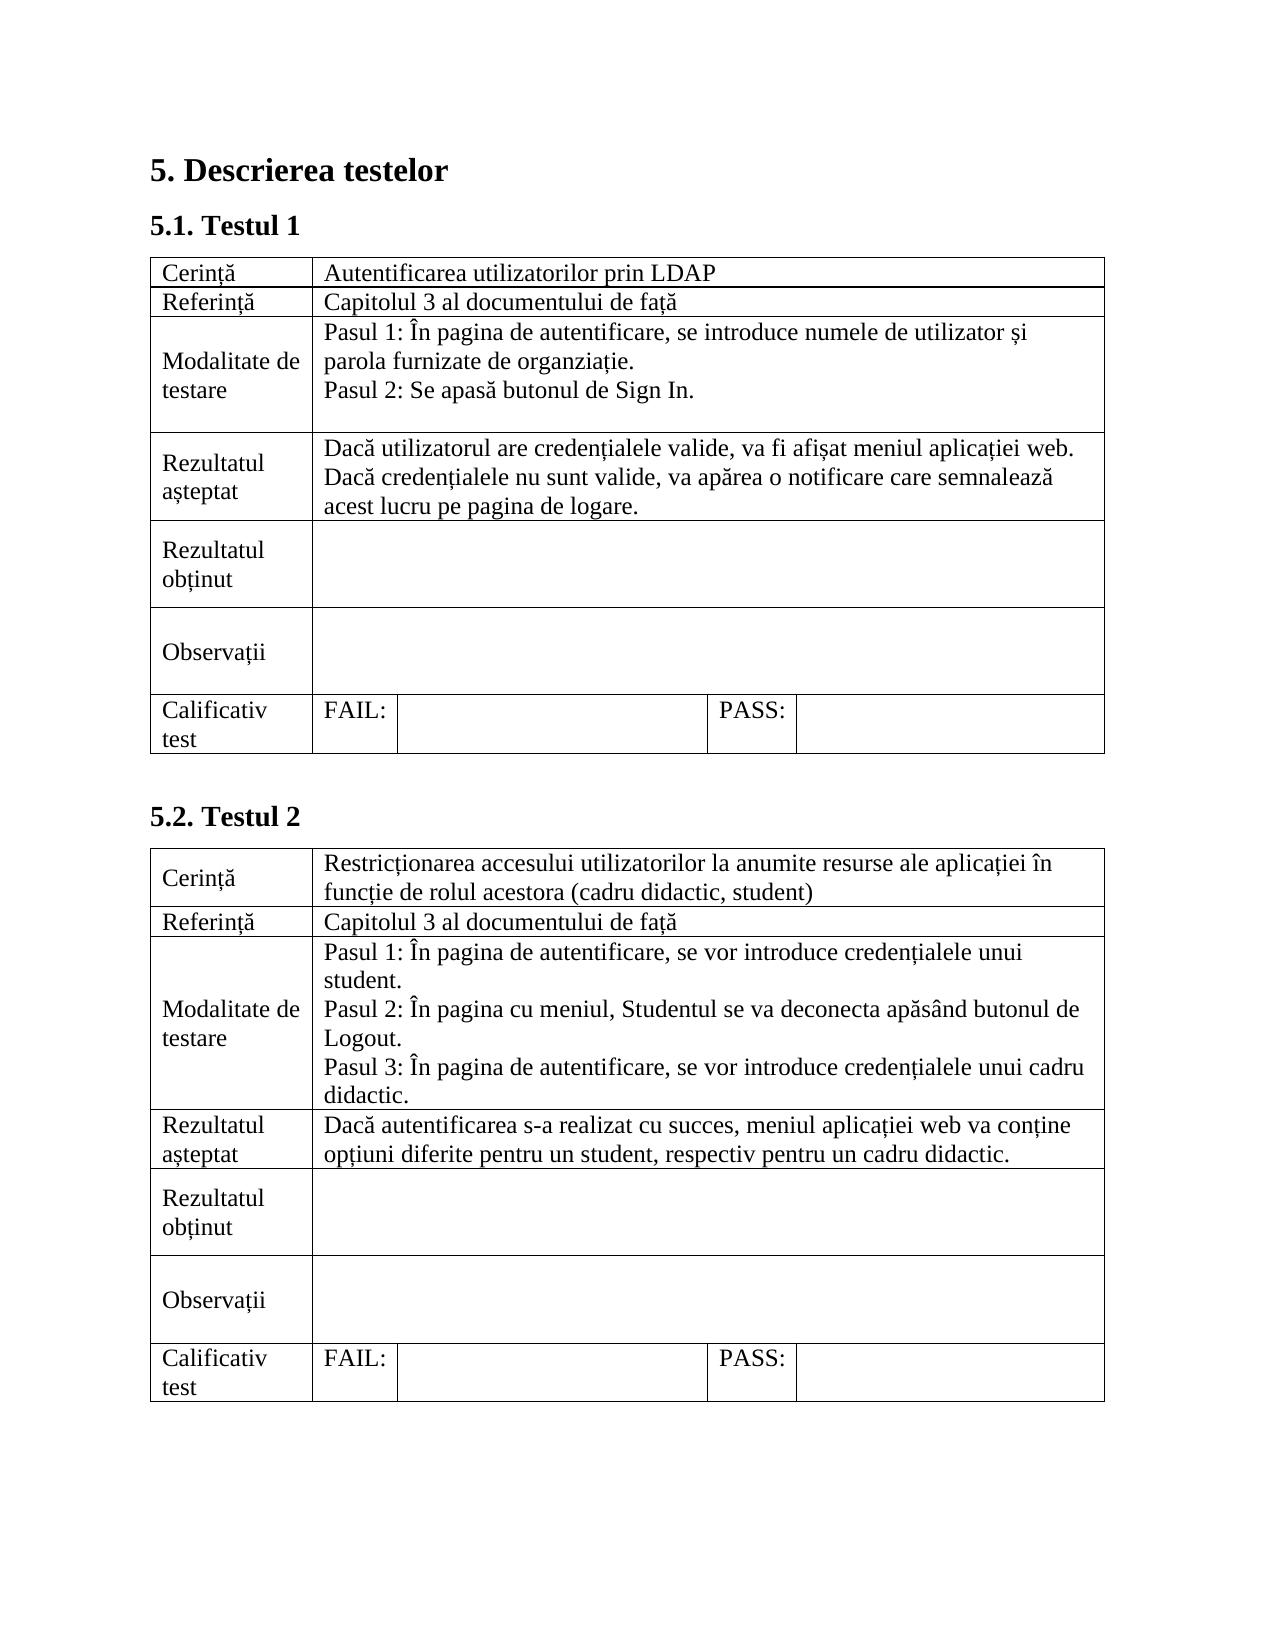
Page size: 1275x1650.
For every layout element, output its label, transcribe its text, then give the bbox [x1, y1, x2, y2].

table_cell [398, 1344, 707, 1401]
table_cell Rezultatul obținut [151, 1169, 312, 1255]
table_header Cerință [151, 258, 312, 286]
table_cell Modalitate de testare [151, 937, 312, 1109]
subtitle 5.2. Testul 2 [150, 799, 1125, 832]
table_cell [313, 1169, 1104, 1255]
table_cell Calificativ test [151, 695, 312, 753]
table_cell Referință [151, 288, 312, 316]
table_cell Observații [151, 608, 312, 694]
table_cell Pasul 1: În pagina de autentificare, se vor introduce credențialele unui student. Pasul 2: În pagina cu meniul, Studentul se va deconecta apăsând butonul de Logout. Pasul 3: În pagina de autentificare, se vor introduce credențialele unui cadru didactic. [313, 937, 1104, 1109]
table_header Autentificarea utilizatorilor prin LDAP [313, 258, 1104, 286]
table_cell [313, 608, 1104, 694]
table_cell Rezultatul așteptat [151, 1110, 312, 1168]
table_cell Rezultatul obținut [151, 521, 312, 607]
table_header Cerință [151, 849, 312, 906]
table_header Restricționarea accesului utilizatorilor la anumite resurse ale aplicației în funcție de rolul acestora (cadru didactic, student) [313, 849, 1104, 906]
table_cell FAIL: [313, 1344, 397, 1401]
table_cell Calificativ test [151, 1344, 312, 1401]
table_cell Capitolul 3 al documentului de față [313, 288, 1104, 316]
table_cell Rezultatul așteptat [151, 433, 312, 519]
table_cell [313, 1256, 1104, 1342]
subtitle 5.1. Testul 1 [150, 208, 1125, 242]
table_cell Modalitate de testare [151, 317, 312, 432]
table_cell [313, 521, 1104, 607]
table_cell Dacă autentificarea s-a realizat cu succes, meniul aplicației web va conține opțiuni diferite pentru un student, respectiv pentru un cadru didactic. [313, 1110, 1104, 1168]
table_cell Referință [151, 907, 312, 936]
subtitle 5. Descrierea testelor [150, 150, 1125, 188]
table_cell Dacă utilizatorul are credențialele valide, va fi afișat meniul aplicației web. Dacă credențialele nu sunt valide, va apărea o notificare care semnalează acest lucru pe pagina de logare. [313, 433, 1104, 519]
table_cell [797, 1344, 1104, 1401]
table_cell PASS: [708, 1344, 796, 1401]
table_cell [398, 695, 707, 753]
table_cell Capitolul 3 al documentului de față [313, 907, 1104, 936]
table_cell [797, 695, 1104, 753]
table_cell Observații [151, 1256, 312, 1342]
table_cell Pasul 1: În pagina de autentificare, se introduce numele de utilizator și parola furnizate de organziație. Pasul 2: Se apasă butonul de Sign In. [313, 317, 1104, 432]
table_cell FAIL: [313, 695, 397, 753]
table_cell PASS: [708, 695, 796, 753]
